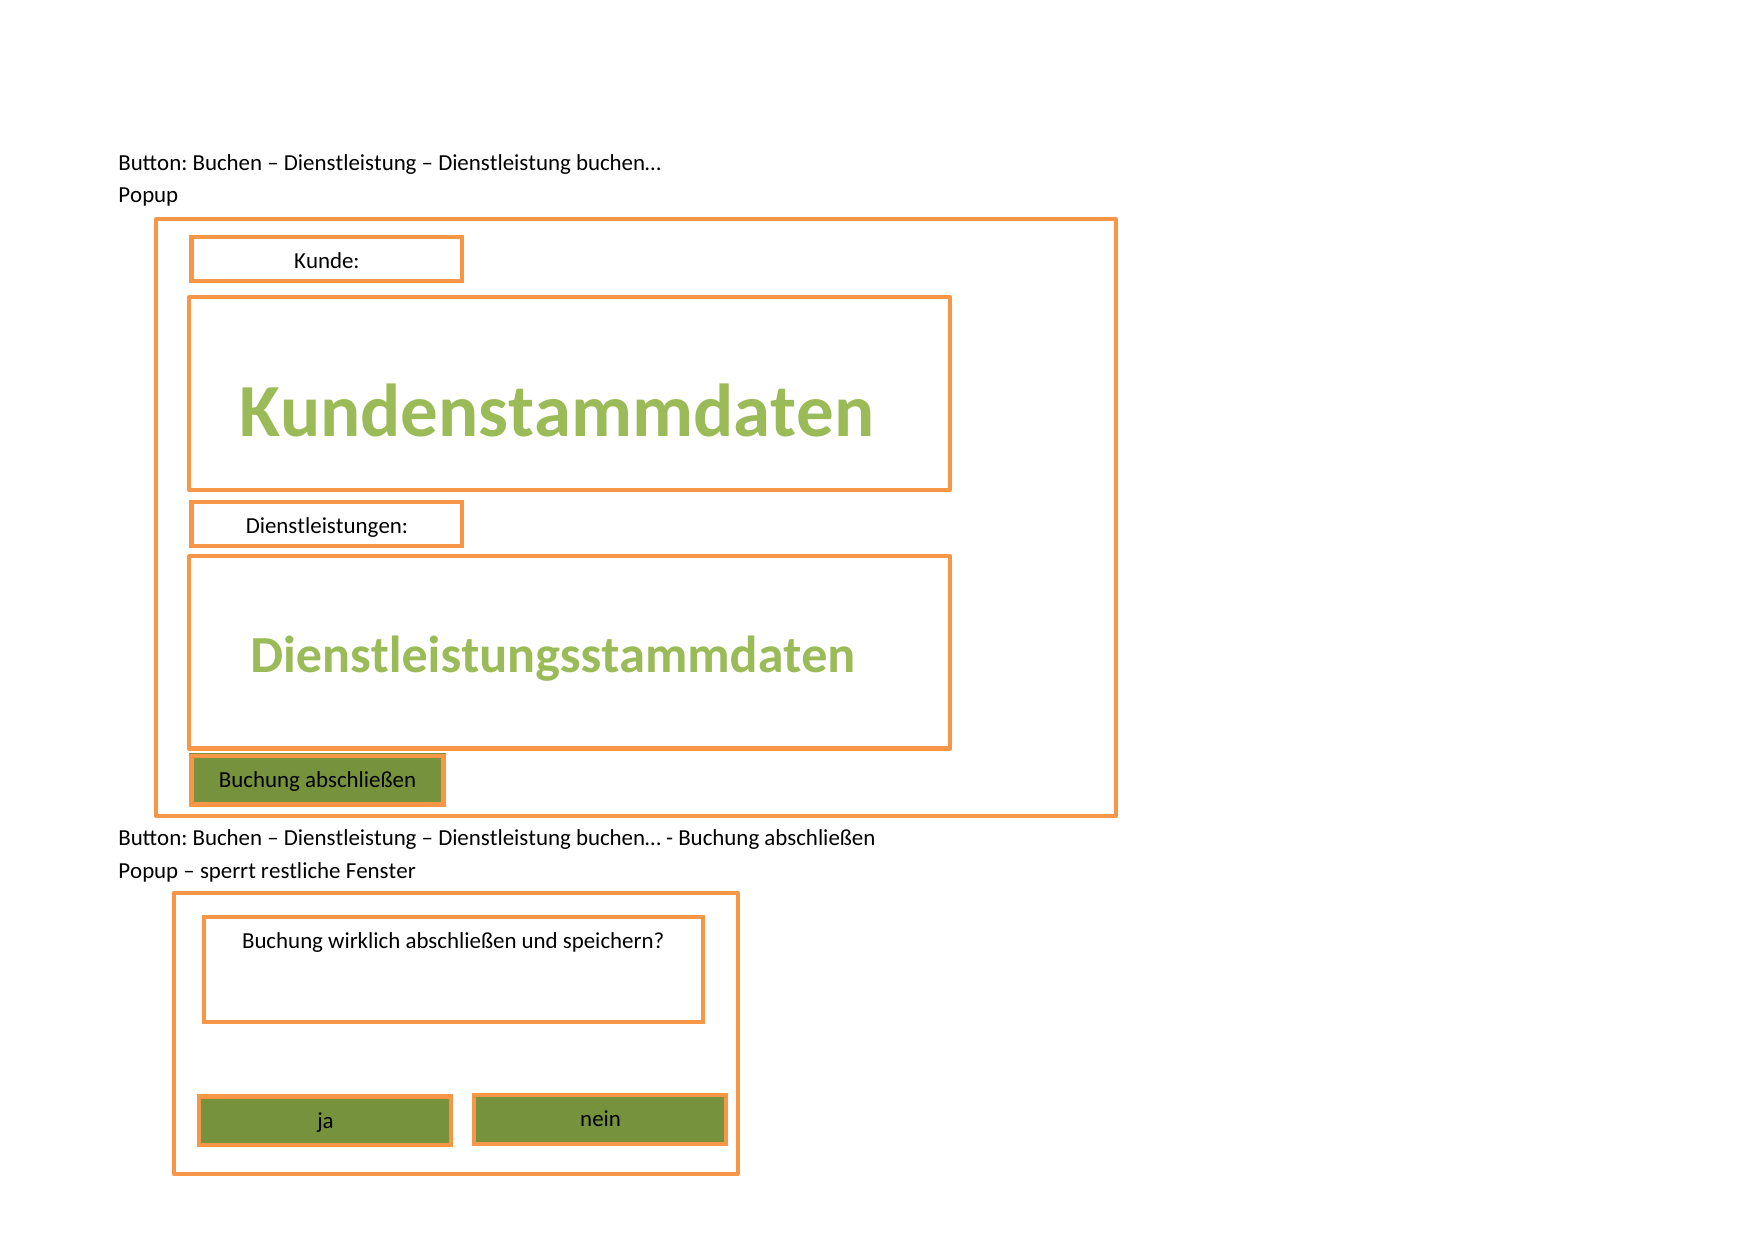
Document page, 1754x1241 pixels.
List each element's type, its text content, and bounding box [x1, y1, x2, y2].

text Button: Buchen – Dienstleistung – Dienstleistung buchen… - Buchung abschließen [118, 823, 1606, 852]
text Button: Buchen – Dienstleistung – Dienstleistung buchen… [118, 148, 1606, 176]
text Popup – sperrt restliche Fenster [118, 856, 1606, 884]
text Popup [118, 180, 1606, 208]
